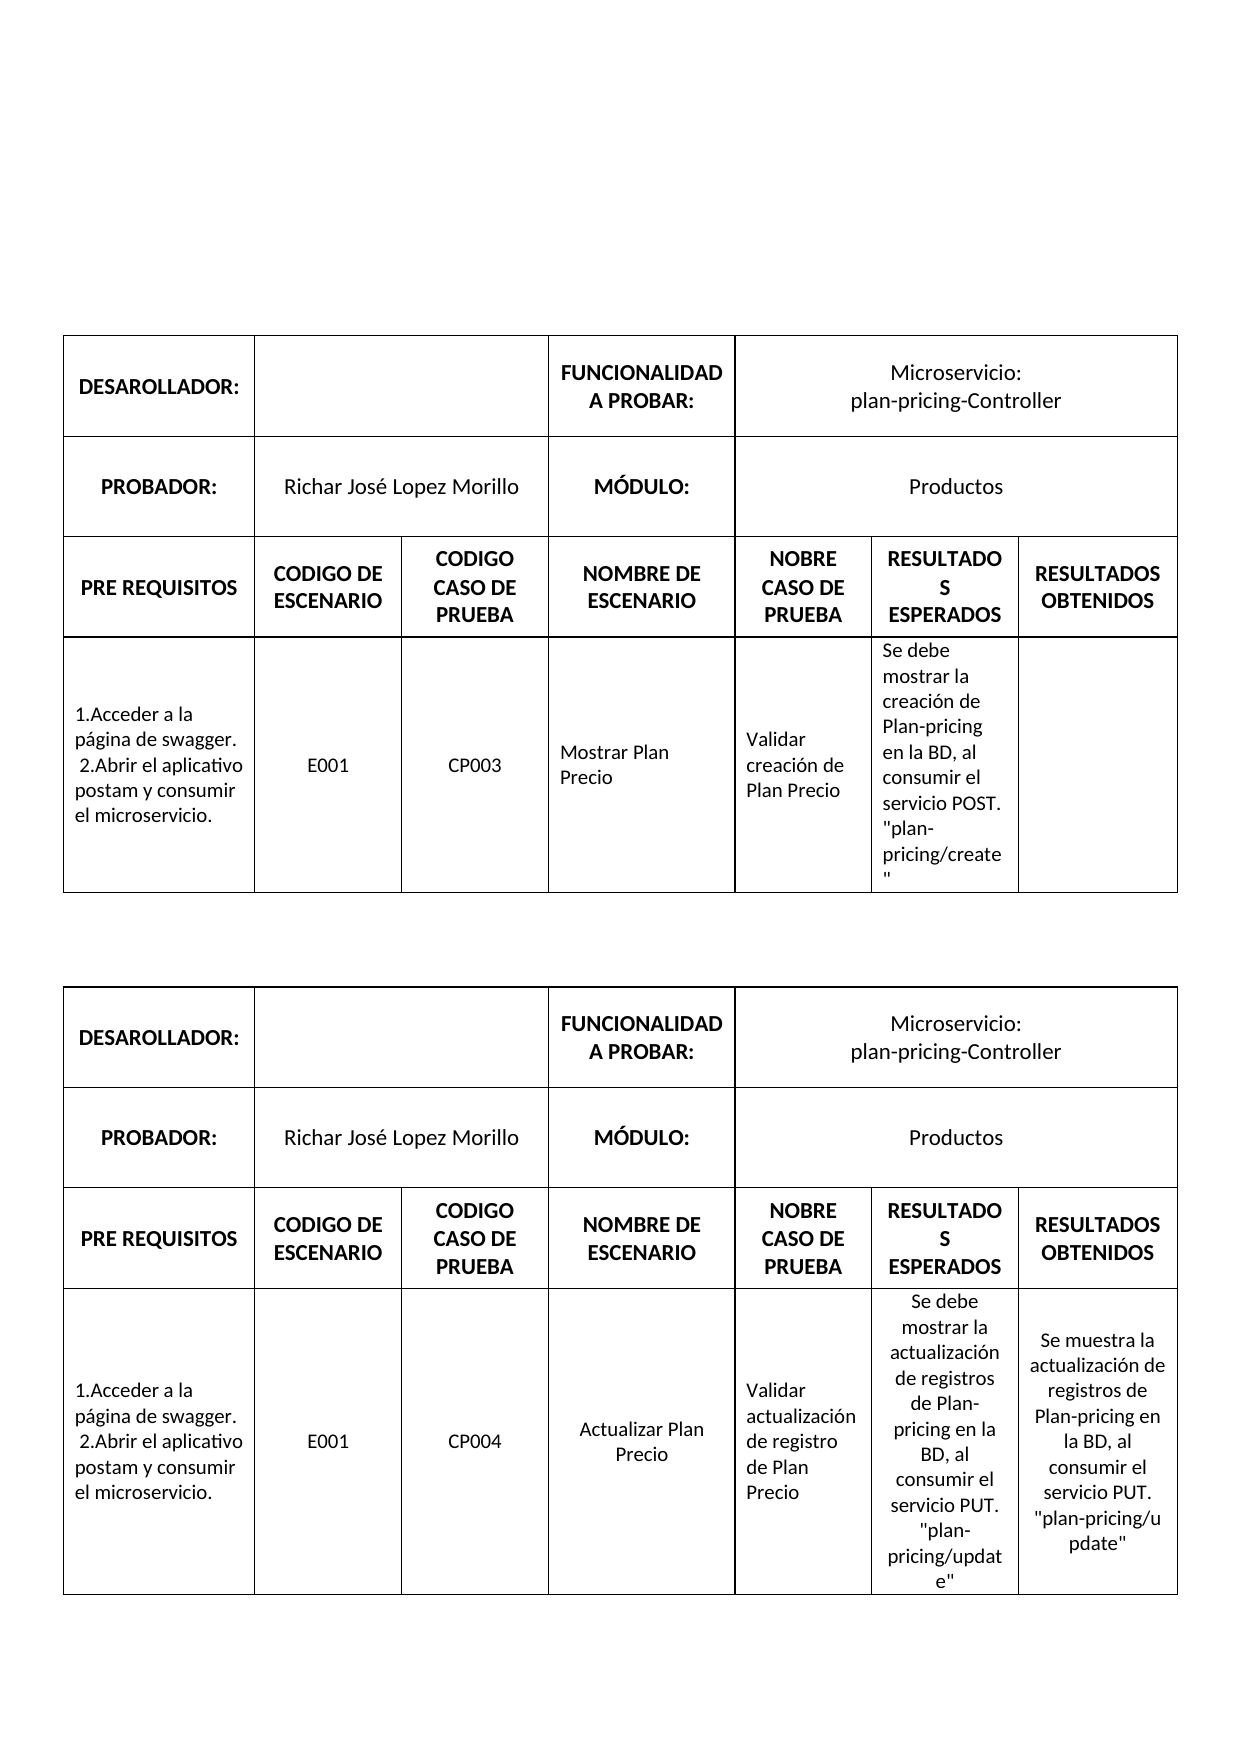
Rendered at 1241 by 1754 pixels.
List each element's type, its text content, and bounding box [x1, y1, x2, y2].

table_cell NOMBRE DE ESCENARIO [549, 1188, 734, 1288]
table_cell CODIGO CASO DE PRUEBA [402, 1188, 548, 1288]
table_cell E001 [255, 1289, 401, 1594]
table_cell CP004 [402, 1289, 548, 1594]
table_cell Se debe mostrar la actualización de registros de Plan-pricing en la BD, al consumir el servicio PUT. "plan-pricing/update" [872, 1289, 1018, 1594]
table_cell RESULTADOS ESPERADOS [872, 537, 1018, 636]
table_cell RESULTADOS OBTENIDOS [1019, 1188, 1177, 1288]
table_cell PROBADOR: [64, 1088, 254, 1187]
table_header FUNCIONALIDAD A PROBAR: [549, 988, 734, 1087]
table_cell Validar actualización de registro de Plan Precio [736, 1289, 871, 1594]
table_cell PRE REQUISITOS [64, 537, 254, 636]
table_cell 1.Acceder a la página de swagger. 2.Abrir el aplicativo postam y consumir el microservicio. [64, 1289, 254, 1594]
table_cell CODIGO DE ESCENARIO [255, 537, 401, 636]
table_cell Se muestra la actualización de registros de Plan-pricing en la BD, al consumir el servicio PUT. "plan-pricing/update" [1019, 1289, 1177, 1594]
table_cell [1019, 638, 1177, 892]
table_cell PROBADOR: [64, 437, 254, 536]
table_cell Productos [736, 1088, 1177, 1187]
table_cell MÓDULO: [549, 437, 734, 536]
table_cell Productos [736, 437, 1177, 536]
table_cell RESULTADOS ESPERADOS [872, 1188, 1018, 1288]
table_cell Richar José Lopez Morillo [255, 1088, 548, 1187]
table_header DESAROLLADOR: [64, 988, 254, 1087]
table_cell MÓDULO: [549, 1088, 734, 1187]
table_header Microservicio: plan-pricing-Controller [736, 988, 1177, 1087]
table_cell Validar creación de Plan Precio [736, 638, 871, 892]
table_cell Richar José Lopez Morillo [255, 437, 548, 536]
table_cell CP003 [402, 638, 548, 892]
table_header DESAROLLADOR: [64, 336, 254, 436]
table_cell NOBRE CASO DE PRUEBA [736, 1188, 871, 1288]
table_header [255, 336, 548, 436]
table_cell PRE REQUISITOS [64, 1188, 254, 1288]
table_cell RESULTADOS OBTENIDOS [1019, 537, 1177, 636]
table_header [255, 988, 548, 1087]
table_cell E001 [255, 638, 401, 892]
table_cell CODIGO CASO DE PRUEBA [402, 537, 548, 636]
table_cell 1.Acceder a la página de swagger. 2.Abrir el aplicativo postam y consumir el microservicio. [64, 638, 254, 892]
table_cell CODIGO DE ESCENARIO [255, 1188, 401, 1288]
table_cell Mostrar Plan Precio [549, 638, 734, 892]
table_cell Actualizar Plan Precio [549, 1289, 734, 1594]
table_cell NOBRE CASO DE PRUEBA [736, 537, 871, 636]
table_header FUNCIONALIDAD A PROBAR: [549, 336, 734, 436]
table_cell Se debe mostrar la creación de Plan-pricing en la BD, al consumir el servicio POST. "plan-pricing/create" [872, 638, 1018, 892]
table_cell NOMBRE DE ESCENARIO [549, 537, 734, 636]
table_header Microservicio: plan-pricing-Controller [736, 336, 1177, 436]
